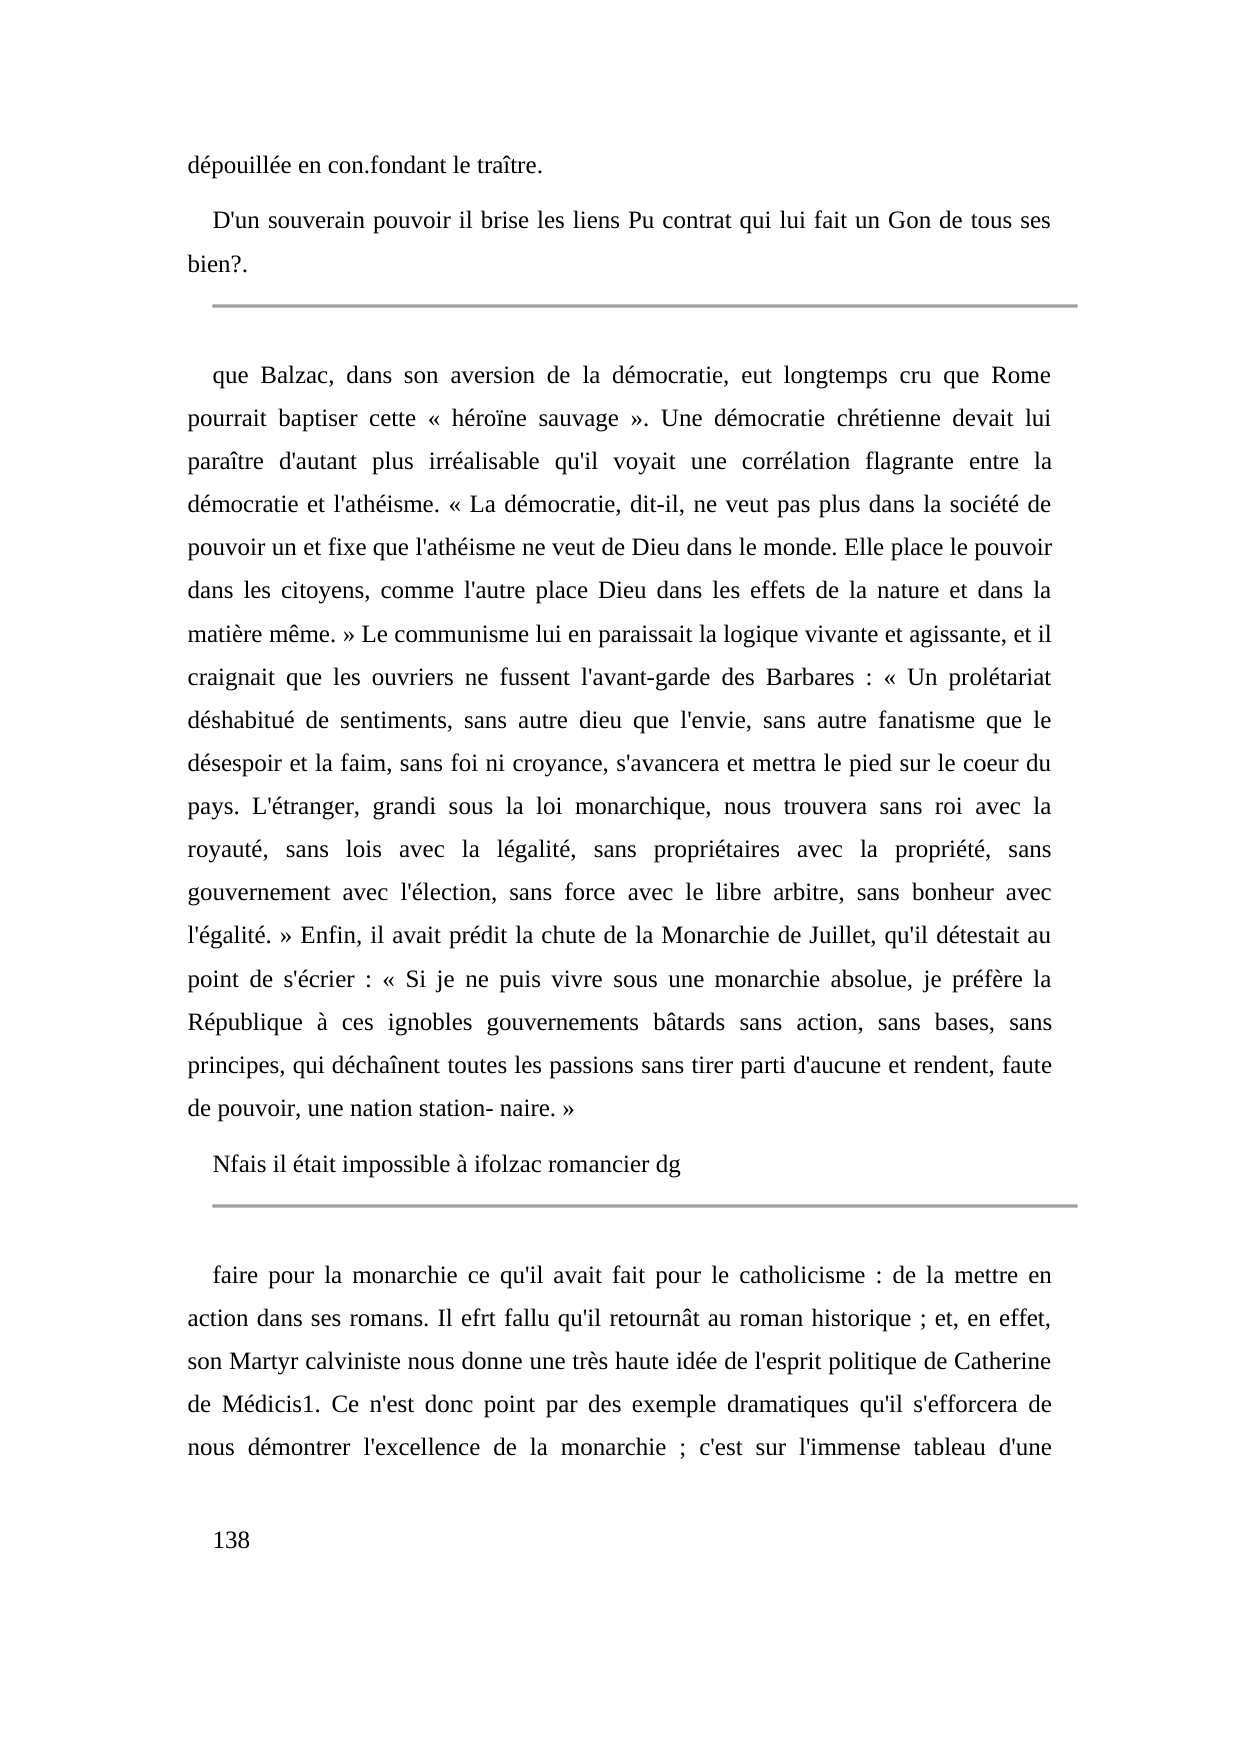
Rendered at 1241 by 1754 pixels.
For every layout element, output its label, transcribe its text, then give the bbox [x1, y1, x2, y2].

text D'un souverain pouvoir il brise les liens Pu contrat qui lui fait un Gon de tous ses bien?. [187, 206, 1053, 277]
text que Balzac, dans son aversion de la démocratie, eut longtemps cru que Rome pourrait baptiser cette « héroïne sauvage ». Une démocratie chrétienne devait lui paraître d'autant plus irréalisable qu'il voyait une corrélation flagrante entre la démocratie et l'athéisme. « La démocratie, dit-il, ne veut pas plus dans la société de pouvoir un et fixe que l'athéisme ne veut de Dieu dans le monde. Elle place le pouvoir dans les citoyens, comme l'autre place Dieu dans les effets de la nature et dans la matière même. » Le communisme lui en paraissait la logique vivante et agissante, et il craignait que les ouvriers ne fussent l'avant-garde des Barbares : « Un prolétariat déshabitué de sentiments, sans autre dieu que l'envie, sans autre fanatisme que le désespoir et la faim, sans foi ni croyance, s'avancera et mettra le pied sur le coeur du pays. L'étranger, grandi sous la loi monarchique, nous trouvera sans roi avec la royauté, sans lois avec la légalité, sans propriétaires avec la propriété, sans gouvernement avec l'élection, sans force avec le libre arbitre, sans bonheur avec l'égalité. » Enfin, il avait prédit la chute de la Monarchie de Juillet, qu'il détestait au point de s'écrier : « Si je ne puis vivre sous une monarchie absolue, je préfère la République à ces ignobles gouvernements bâtards sans action, sans bases, sans principes, qui déchaînent toutes les passions sans tirer parti d'aucune et rendent, faute de pouvoir, une nation station- naire. » [187, 360, 1053, 1122]
text Nfais il était impossible à ifolzac romancier dg [187, 1149, 1053, 1177]
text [187, 150, 1053, 179]
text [187, 1260, 1053, 1461]
